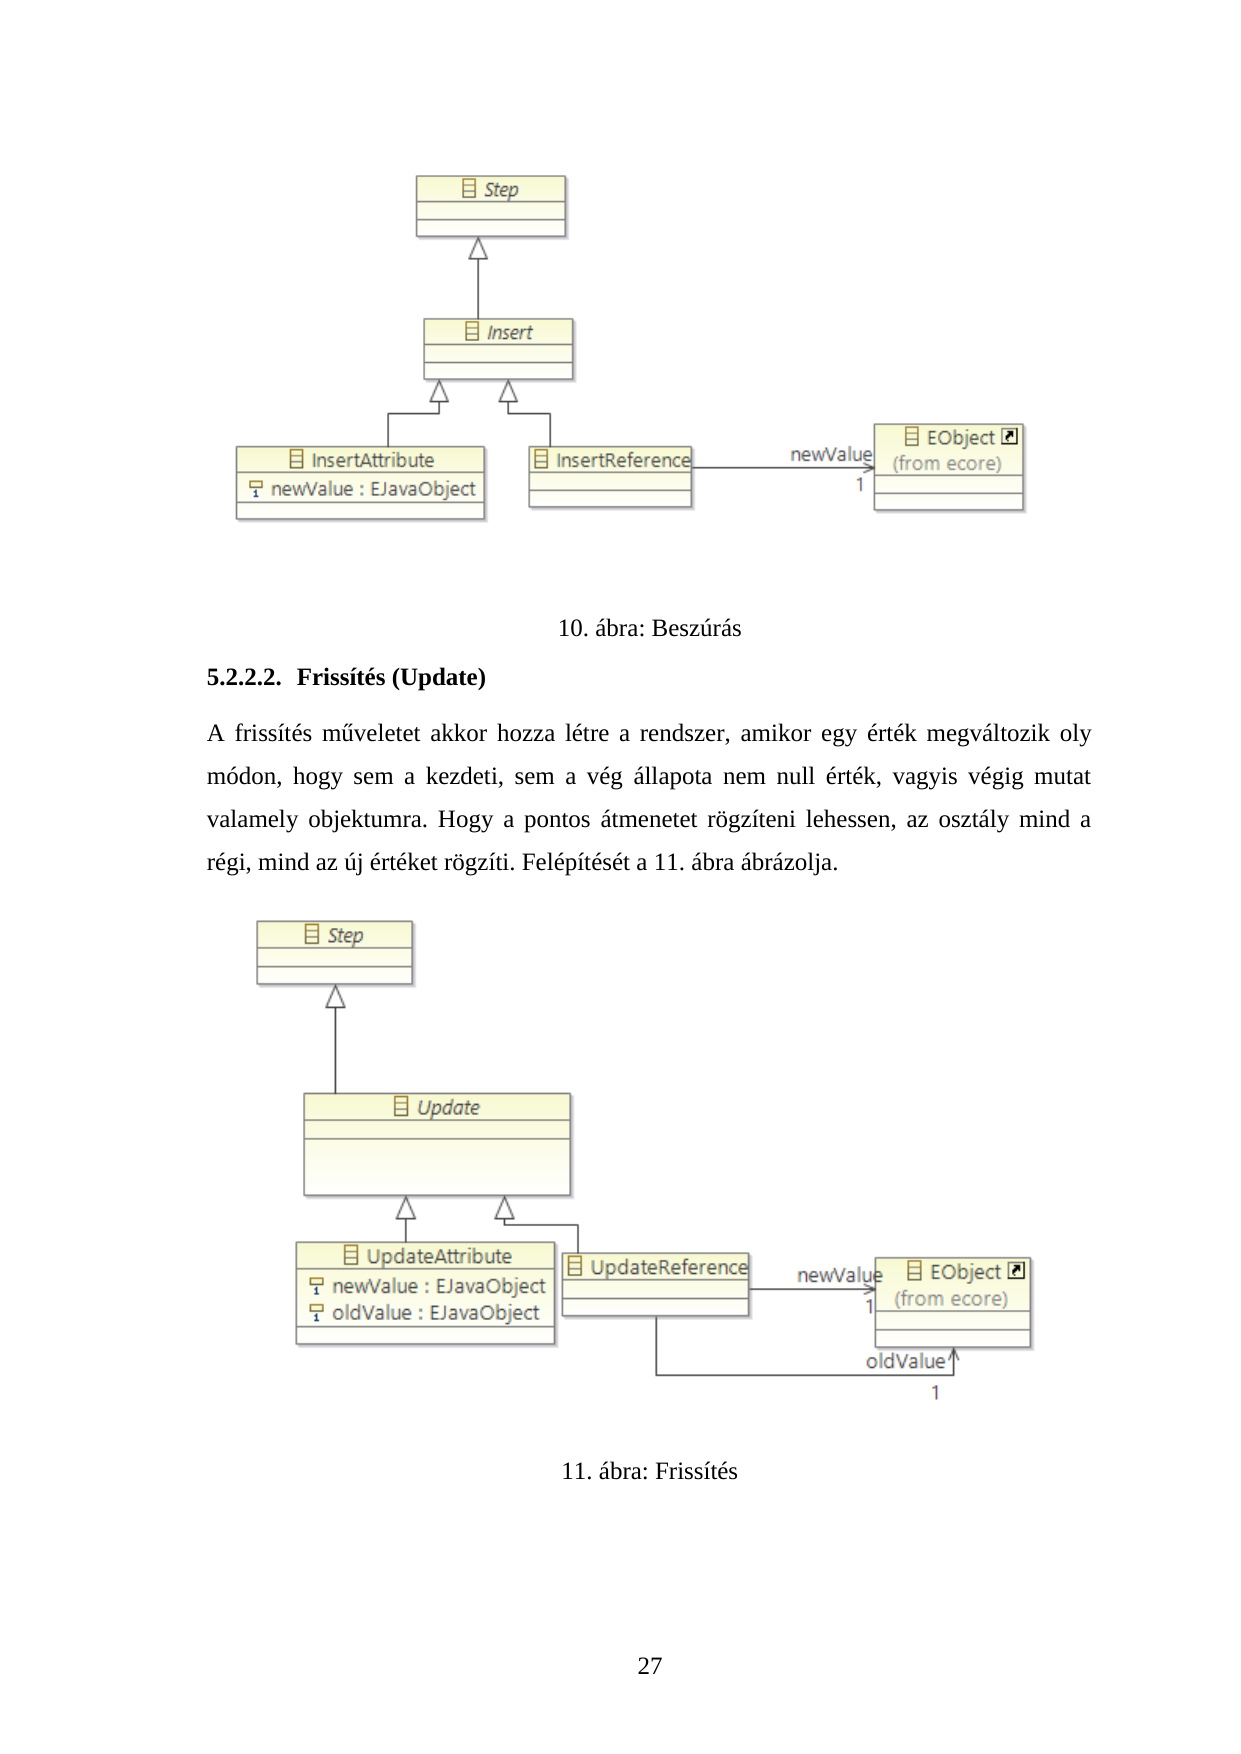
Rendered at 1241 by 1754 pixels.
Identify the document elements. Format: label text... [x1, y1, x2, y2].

text 10. ábra: Beszúrás [207, 613, 1093, 641]
text A frissítés műveletet akkor hozza létre a rendszer, amikor egy érték megváltozik oly módon, hogy sem a kezdeti, sem a vég állapota nem null érték, vagyis végig mutat valamely objektumra. Hogy a pontos átmenetet rögzíteni lehessen, az osztály mind a régi, mind az új értéket rögzíti. Felépítését a 11. ábra ábrázolja. [207, 718, 1093, 876]
picture [206, 147, 1093, 574]
text 11. ábra: Frissítés [207, 1456, 1093, 1485]
subtitle Frissítés (Update) [207, 662, 1093, 691]
picture [241, 902, 1058, 1417]
